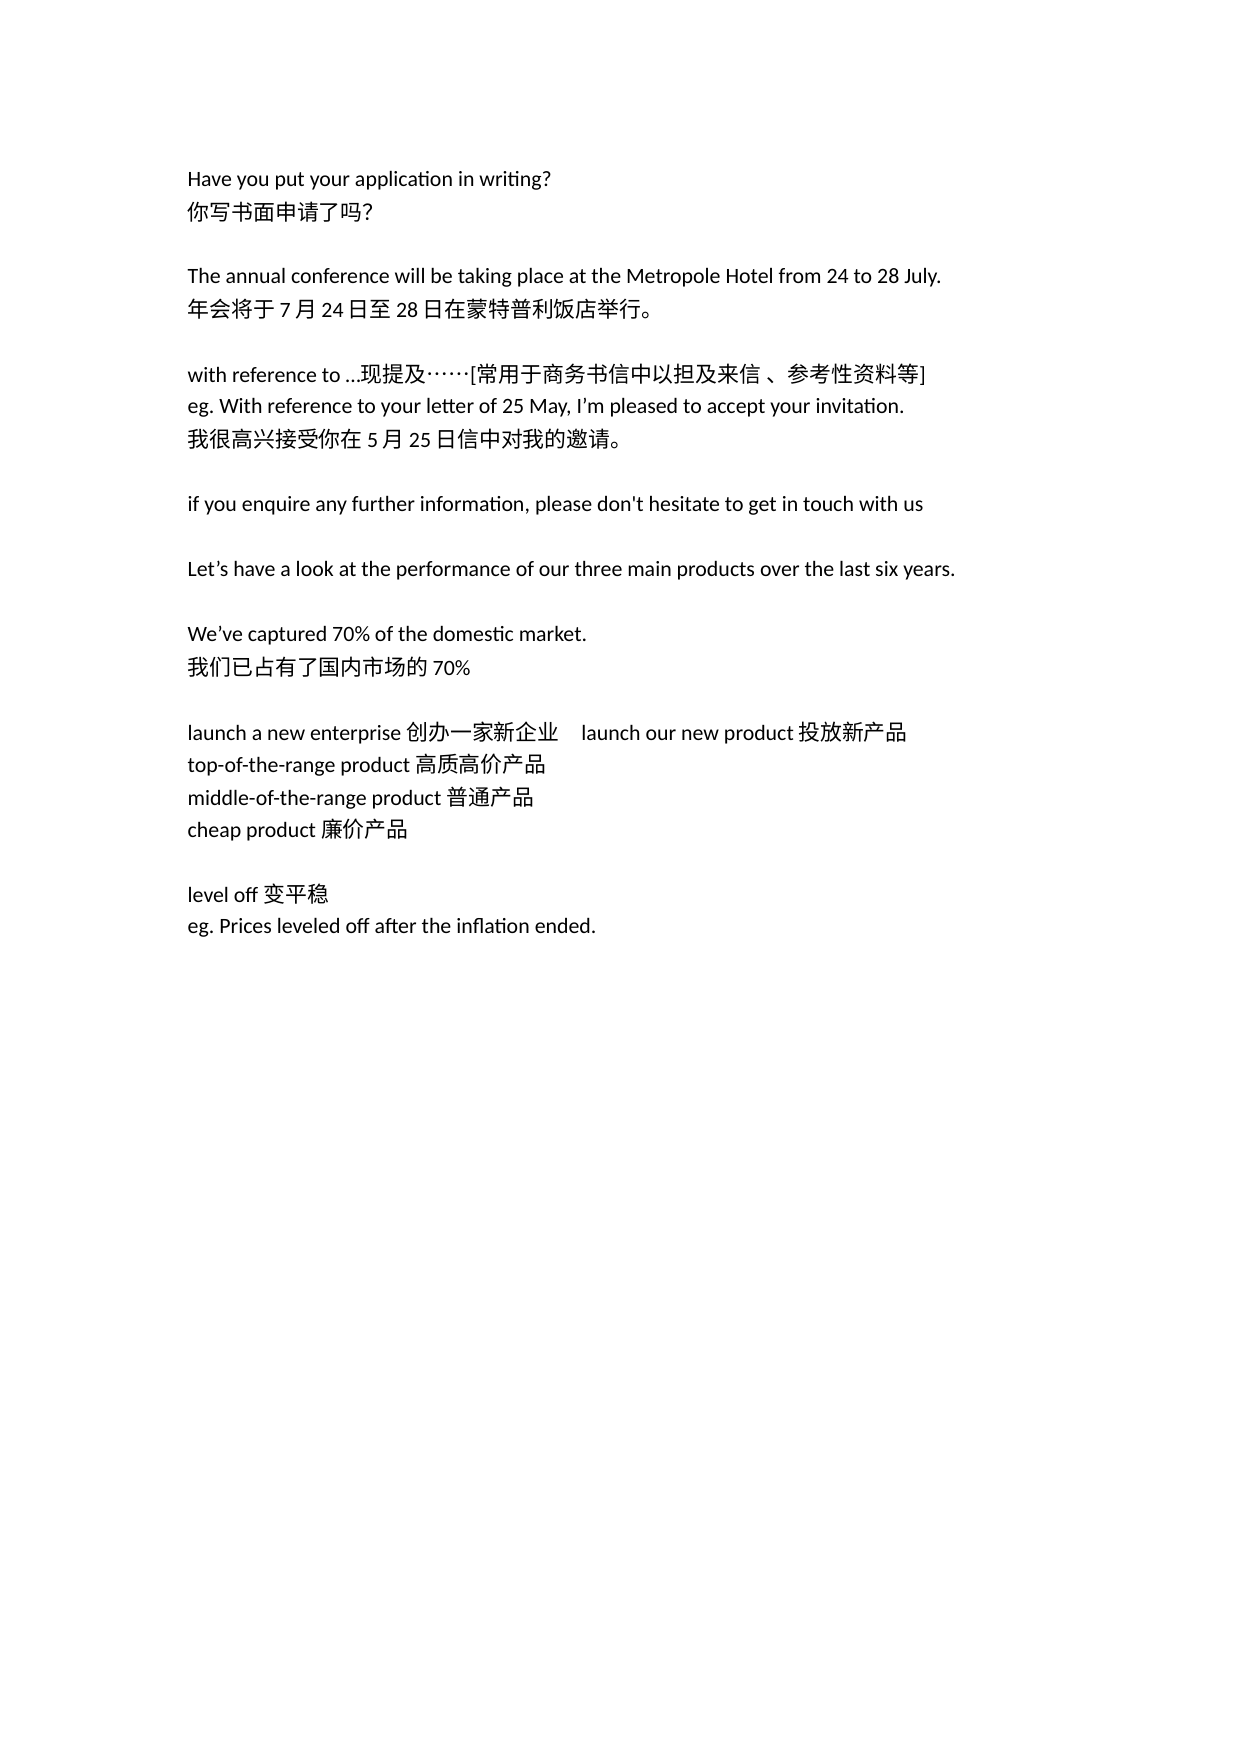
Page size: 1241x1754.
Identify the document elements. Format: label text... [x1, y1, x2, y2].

text Have you put your application in writing? [187, 162, 1053, 194]
text level off 变平稳 [187, 877, 1053, 909]
text eg. Prices leveled off after the inflation ended. [187, 909, 1053, 942]
text top-of-the-range product 高质高价产品 [187, 747, 1053, 779]
text 我们已占有了国内市场的70% [187, 649, 1053, 682]
text cheap product 廉价产品 [187, 812, 1053, 844]
text eg. With reference to your letter of 25 May, I’m pleased to accept your invitation. [187, 389, 1053, 422]
text 你写书面申请了吗？ [187, 194, 1053, 227]
text The annual conference will be taking place at the Metropole Hotel from 24 to 28 July. [187, 259, 1053, 292]
text 我很高兴接受你在5月25日信中对我的邀请。 [187, 422, 1053, 454]
text 年会将于7月24日至28日在蒙特普利饭店举行。 [187, 292, 1053, 324]
text with reference to …现提及……[常用于商务书信中以担及来信 、参考性资料等] [187, 357, 1053, 389]
text launch a new enterprise 创办一家新企业 launch our new product投放新产品 [187, 714, 1053, 747]
text middle-of-the-range product 普通产品 [187, 779, 1053, 812]
text We’ve captured 70% of the domestic market. [187, 617, 1053, 649]
text if you enquire any further information, please don't hesitate to get in touch with us [187, 487, 1053, 519]
text Let’s have a look at the performance of our three main products over the last six years. [187, 552, 1053, 584]
